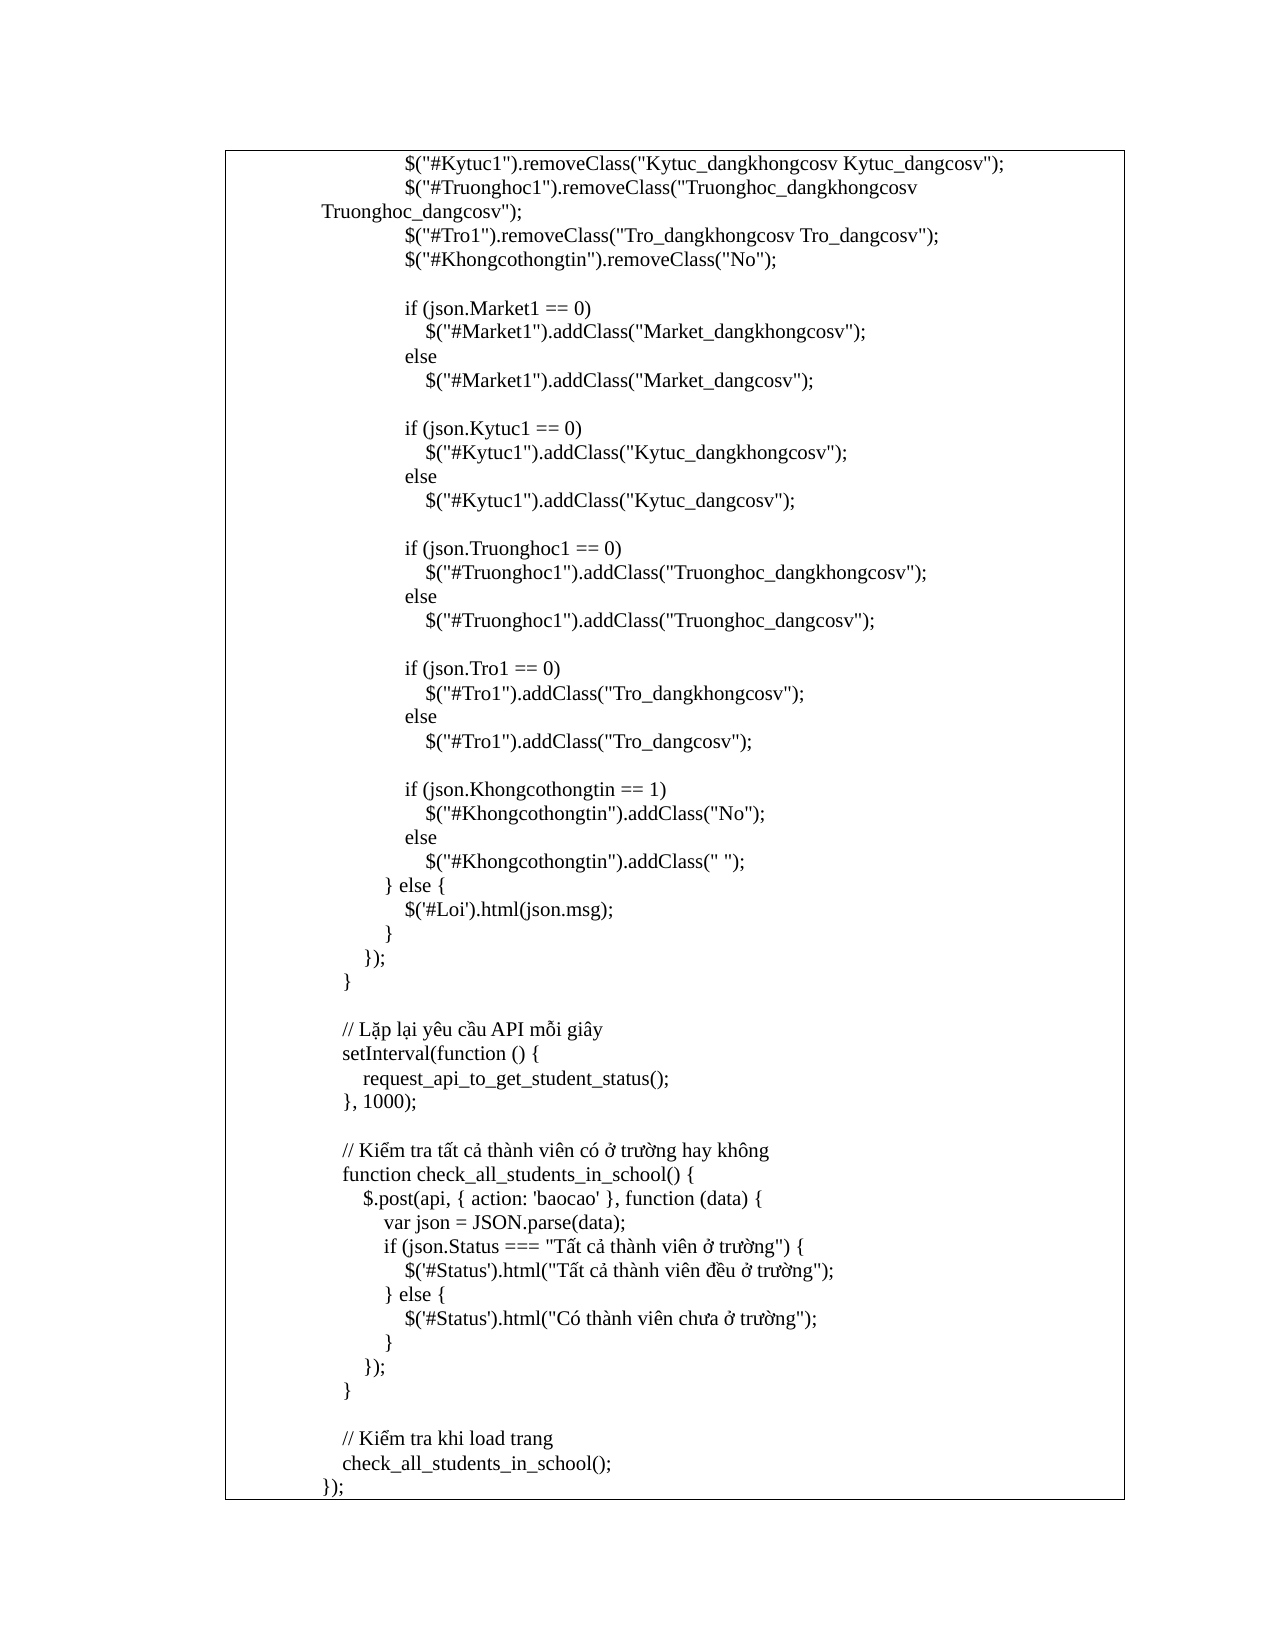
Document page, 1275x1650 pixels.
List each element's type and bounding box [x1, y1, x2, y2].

table_header [226, 151, 1124, 1498]
